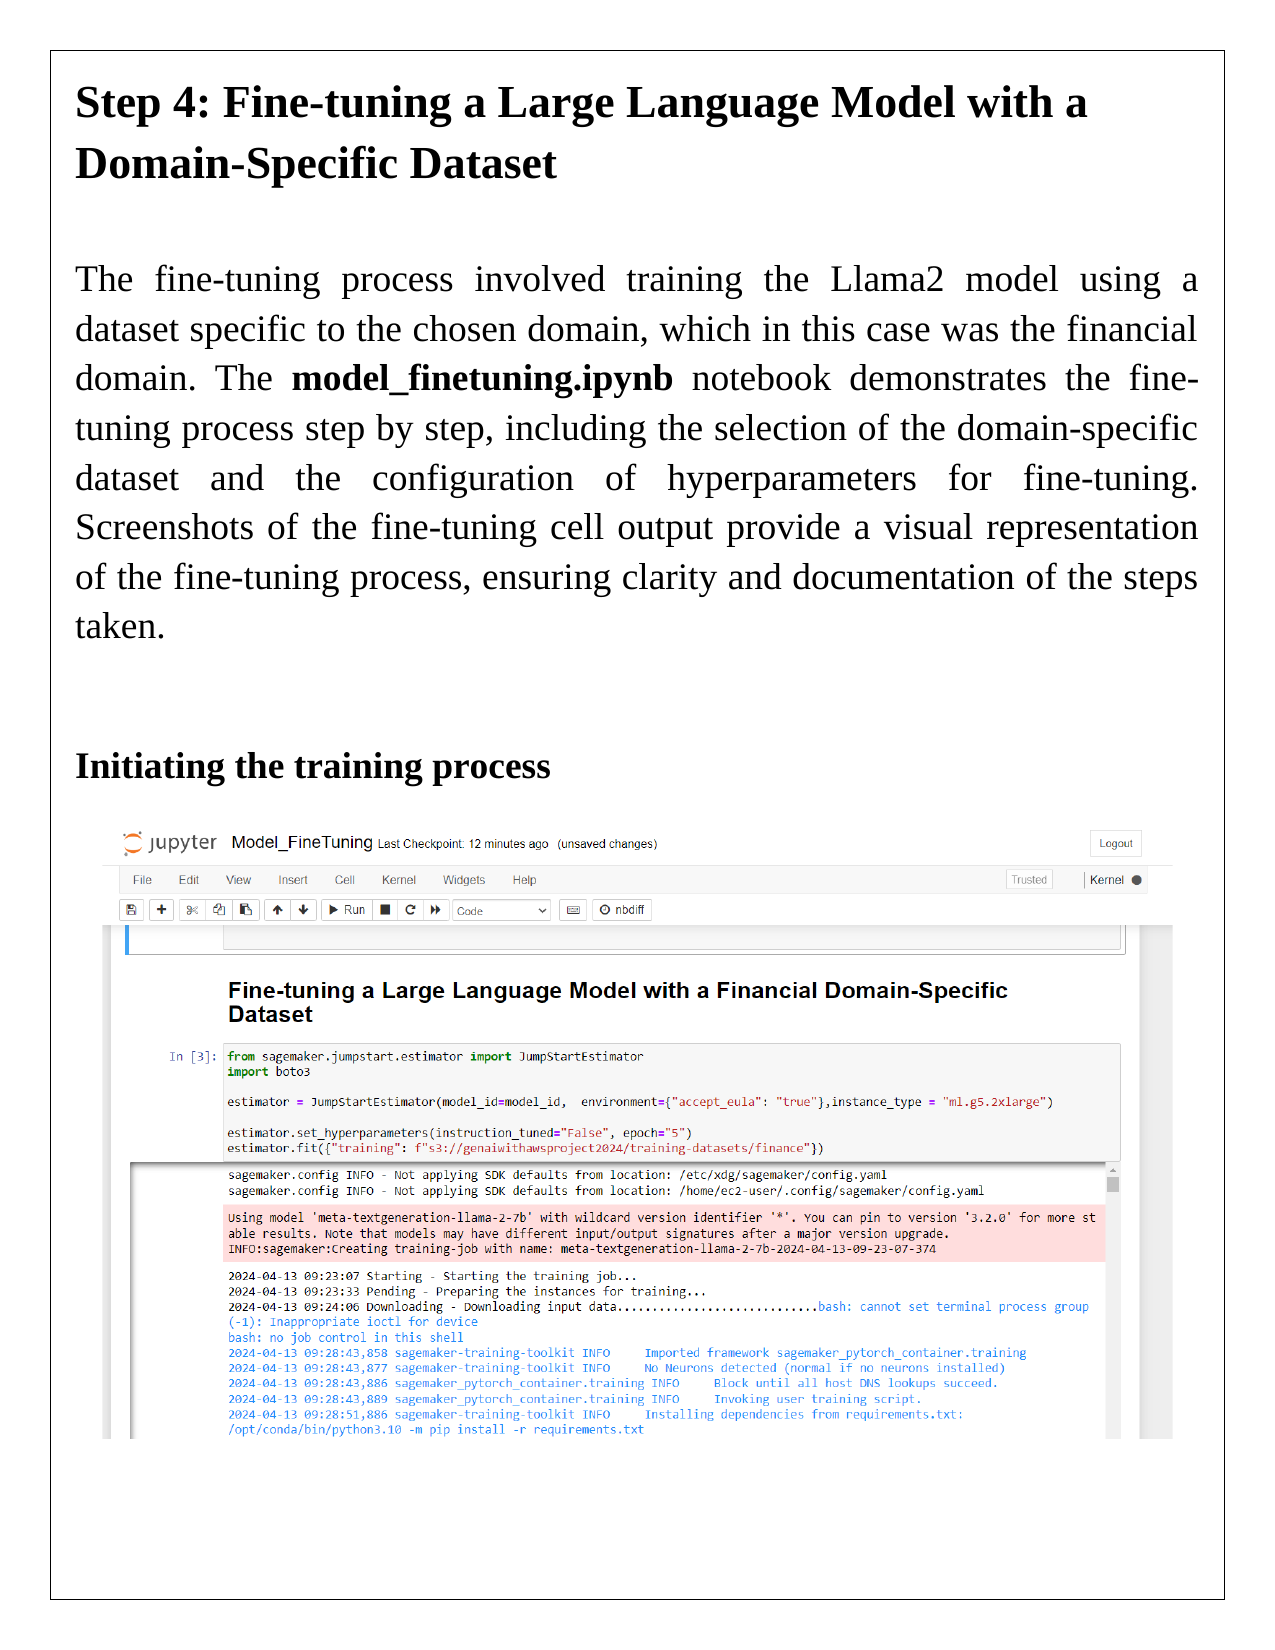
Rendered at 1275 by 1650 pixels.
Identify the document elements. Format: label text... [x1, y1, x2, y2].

text The fine-tuning process involved training the Llama2 model using a dataset specific to the chosen domain, which in this case was the financial domain. The model_finetuning.ipynb notebook demonstrates the fine-tuning process step by step, including the selection of the domain-specific dataset and the configuration of hyperparameters for fine-tuning. Screenshots of the fine-tuning cell output provide a visual representation of the fine-tuning process, ensuring clarity and documentation of the steps taken. [75, 257, 1200, 647]
picture [102, 823, 1173, 1439]
text Step 4: Fine-tuning a Large Language Model with a Domain-Specific Dataset [75, 75, 1200, 188]
text Initiating the training process [75, 744, 1200, 787]
